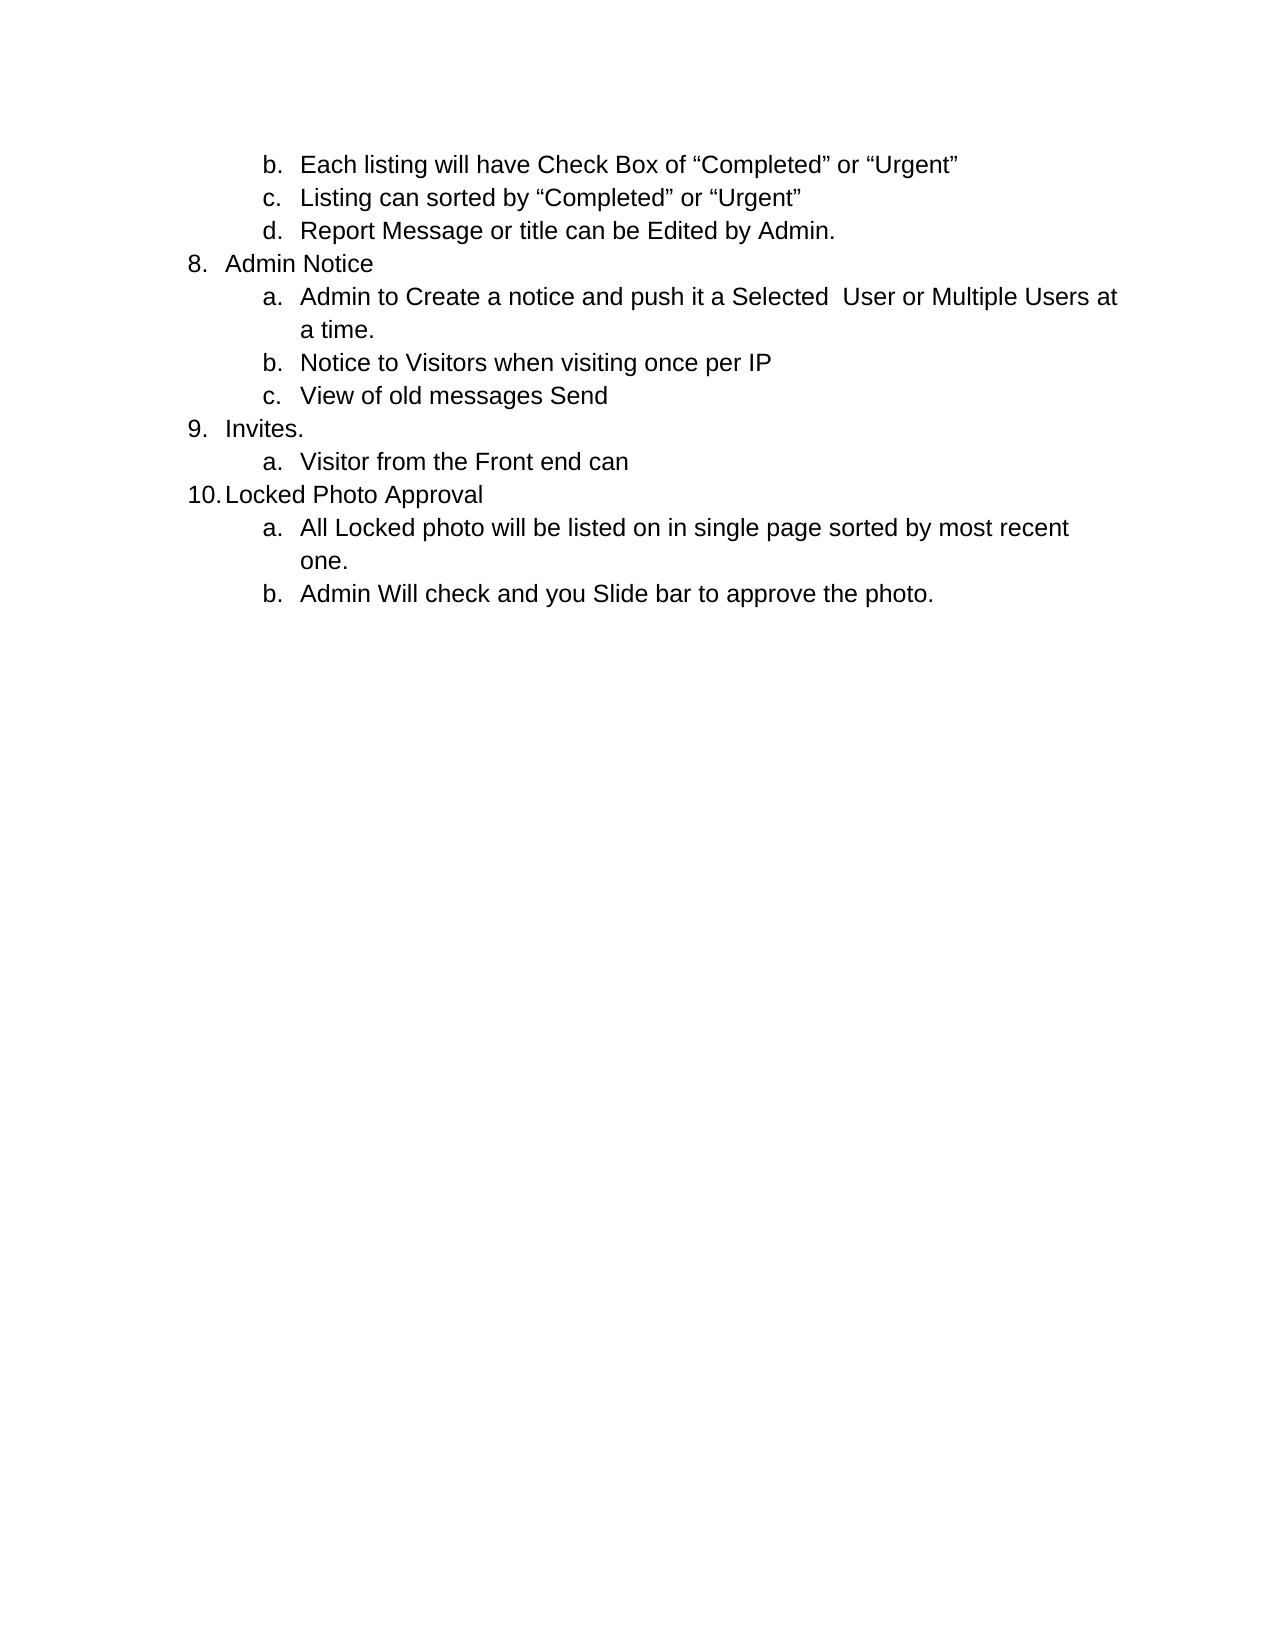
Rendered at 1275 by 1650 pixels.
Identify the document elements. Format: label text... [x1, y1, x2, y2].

list Invites. [187, 414, 1125, 443]
list Locked Photo Approval [187, 480, 1125, 509]
list Report Message or title can be Edited by Admin. [262, 216, 1125, 245]
list Notice to Visitors when visiting once per IP [262, 348, 1125, 377]
list Each listing will have Check Box of “Completed” or “Urgent” [262, 150, 1125, 179]
list View of old messages Send [262, 381, 1125, 410]
list Admin to Create a notice and push it a Selected User or Multiple Users at a time. [262, 282, 1125, 344]
list Admin Notice [187, 249, 1125, 278]
list Admin Will check and you Slide bar to approve the photo. [262, 579, 1125, 608]
list Visitor from the Front end can [262, 447, 1125, 476]
list All Locked photo will be listed on in single page sorted by most recent one. [262, 513, 1125, 575]
list Listing can sorted by “Completed” or “Urgent” [262, 183, 1125, 212]
